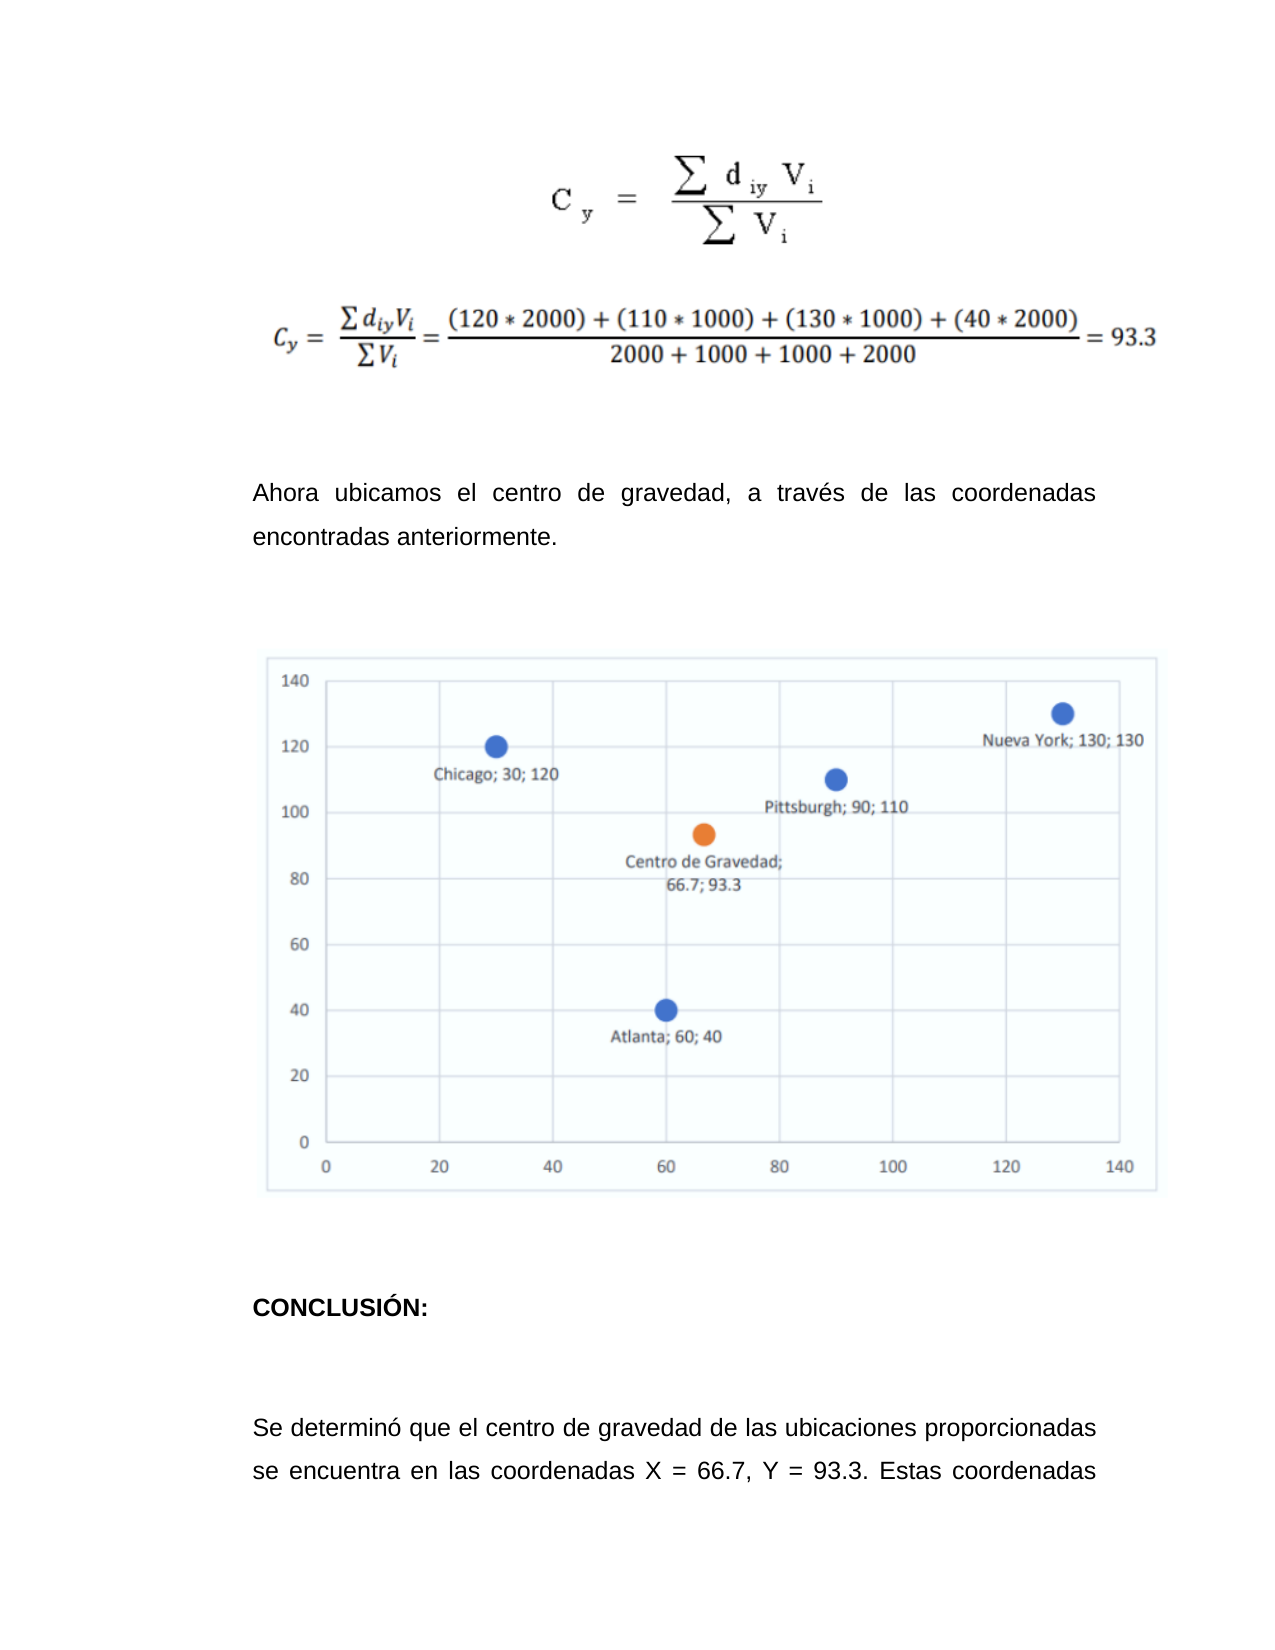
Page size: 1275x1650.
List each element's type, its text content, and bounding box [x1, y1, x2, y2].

picture [252, 147, 1173, 388]
picture [252, 641, 1173, 1203]
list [252, 1412, 1098, 1484]
list CONCLUSIÓN: [252, 1293, 1098, 1322]
list Ahora ubicamos el centro de gravedad, a través de las coordenadas encontradas anteriormente. [252, 478, 1098, 550]
